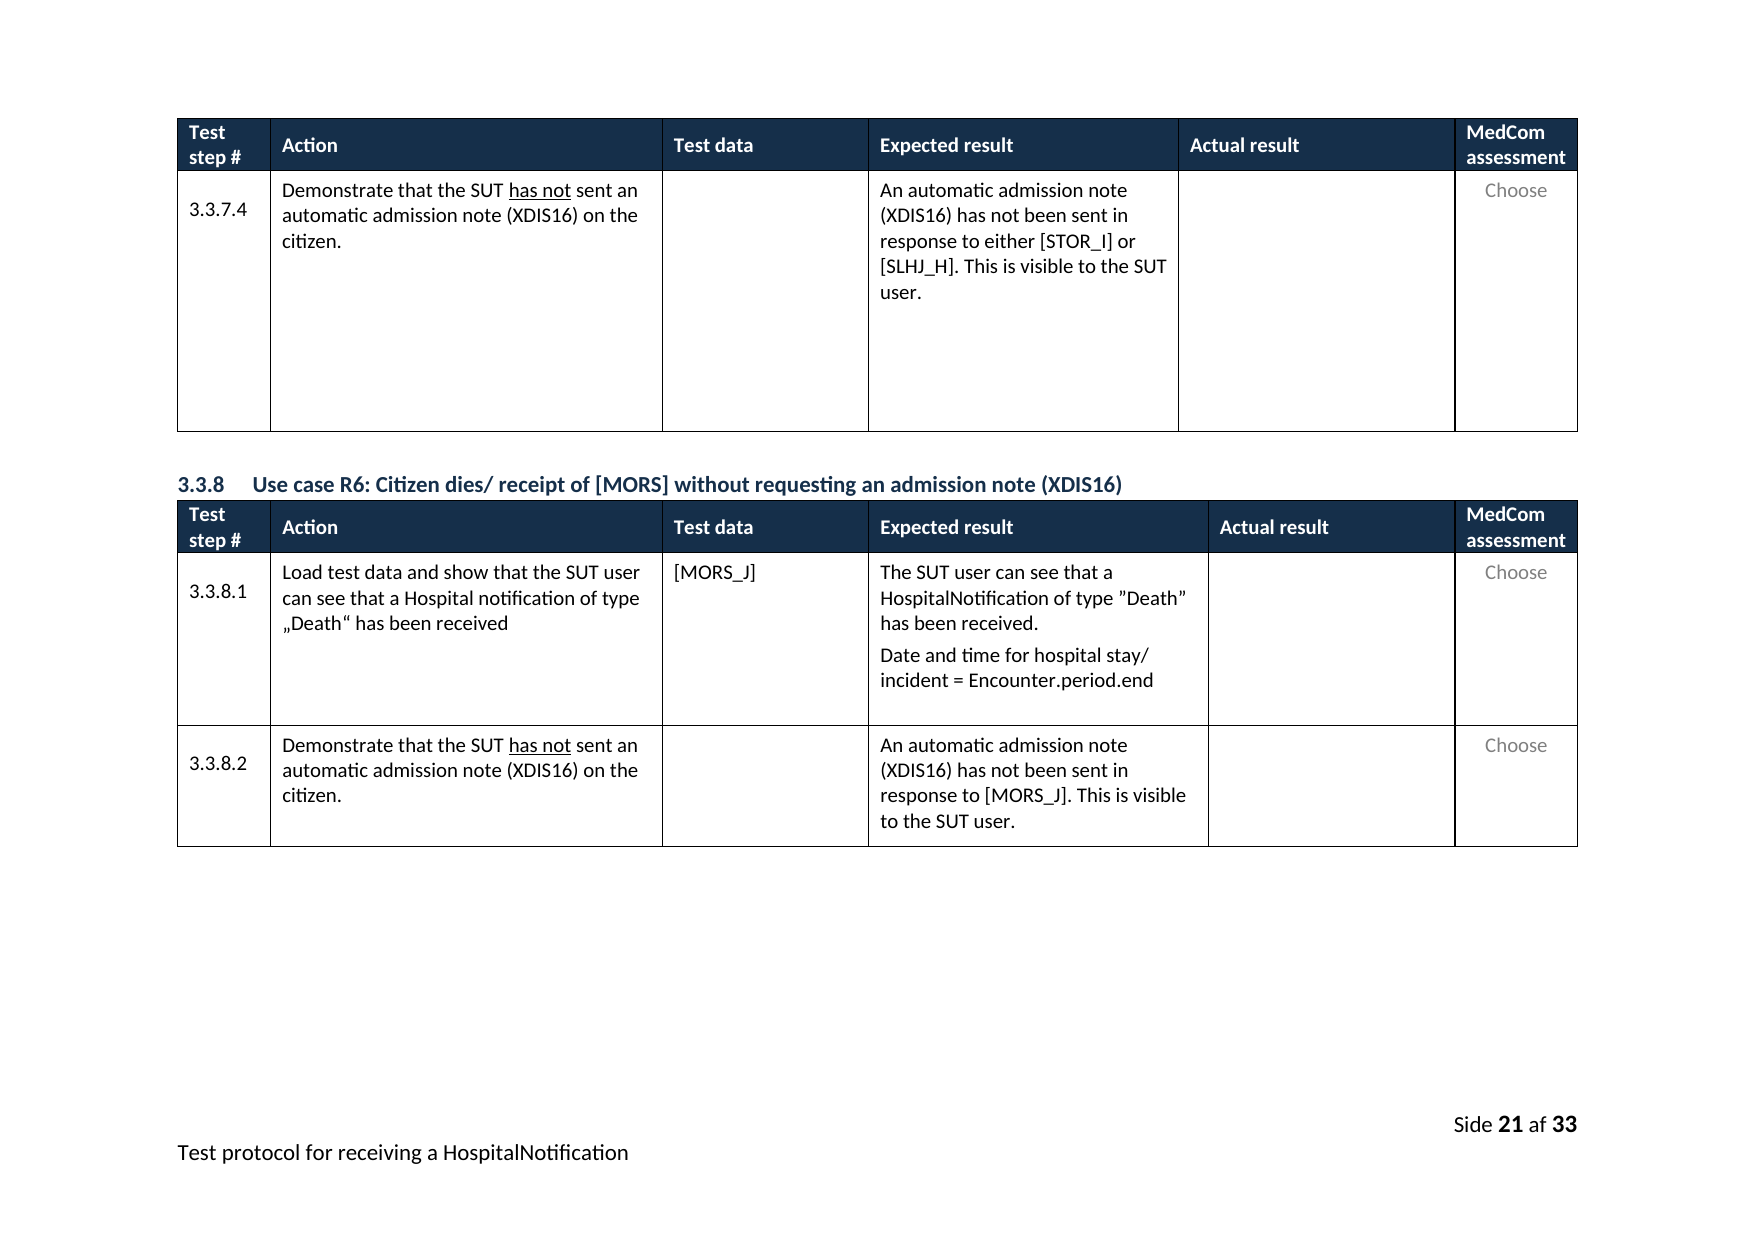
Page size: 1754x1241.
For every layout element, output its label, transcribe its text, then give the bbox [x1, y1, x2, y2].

table_cell [1456, 726, 1577, 846]
table_header Test step # [178, 501, 270, 552]
table_cell [663, 726, 868, 846]
table_cell [1209, 726, 1454, 846]
table_cell [663, 171, 868, 431]
table_cell [MORS_J] [663, 553, 868, 724]
table_cell Demonstrate that the SUT has not sent an automatic admission note (XDIS16) on the citizen. [271, 171, 662, 431]
table_header Action [271, 119, 662, 170]
table_cell An automatic admission note (XDIS16) has not been sent in response to either [STOR_I] or [SLHJ_H]. This is visible to the SUT user. [869, 171, 1178, 431]
table_header MedCom assessment [1456, 501, 1577, 552]
table_cell [1456, 553, 1577, 724]
table_header Test data [663, 501, 868, 552]
table_header Actual result [1209, 501, 1454, 552]
subtitle Use case R6: Citizen dies/ receipt of [MORS] without requesting an admission note (XDIS16) [177, 470, 1577, 498]
table_cell The SUT user can see that a HospitalNotification of type ”Death” has been received. Date and time for hospital stay/ incident = Encounter.period.end [869, 553, 1208, 724]
table_header Action [271, 501, 662, 552]
table_cell [178, 726, 270, 846]
table_cell [178, 553, 270, 724]
table_cell Load test data and show that the SUT user can see that a Hospital notification of type „Death“ has been received [271, 553, 662, 724]
table_cell Demonstrate that the SUT has not sent an automatic admission note (XDIS16) on the citizen. [271, 726, 662, 846]
table_header Test step # [178, 119, 270, 170]
table_cell An automatic admission note (XDIS16) has not been sent in response to [MORS_J]. This is visible to the SUT user. [869, 726, 1208, 846]
table_cell [178, 171, 270, 431]
table_cell [1456, 171, 1577, 431]
table_header Expected result [869, 119, 1178, 170]
table_header Expected result [869, 501, 1208, 552]
table_header Test data [663, 119, 868, 170]
table_cell [1179, 171, 1454, 431]
table_cell [1209, 553, 1454, 724]
table_header Actual result [1179, 119, 1454, 170]
table_header MedCom assessment [1456, 119, 1577, 170]
